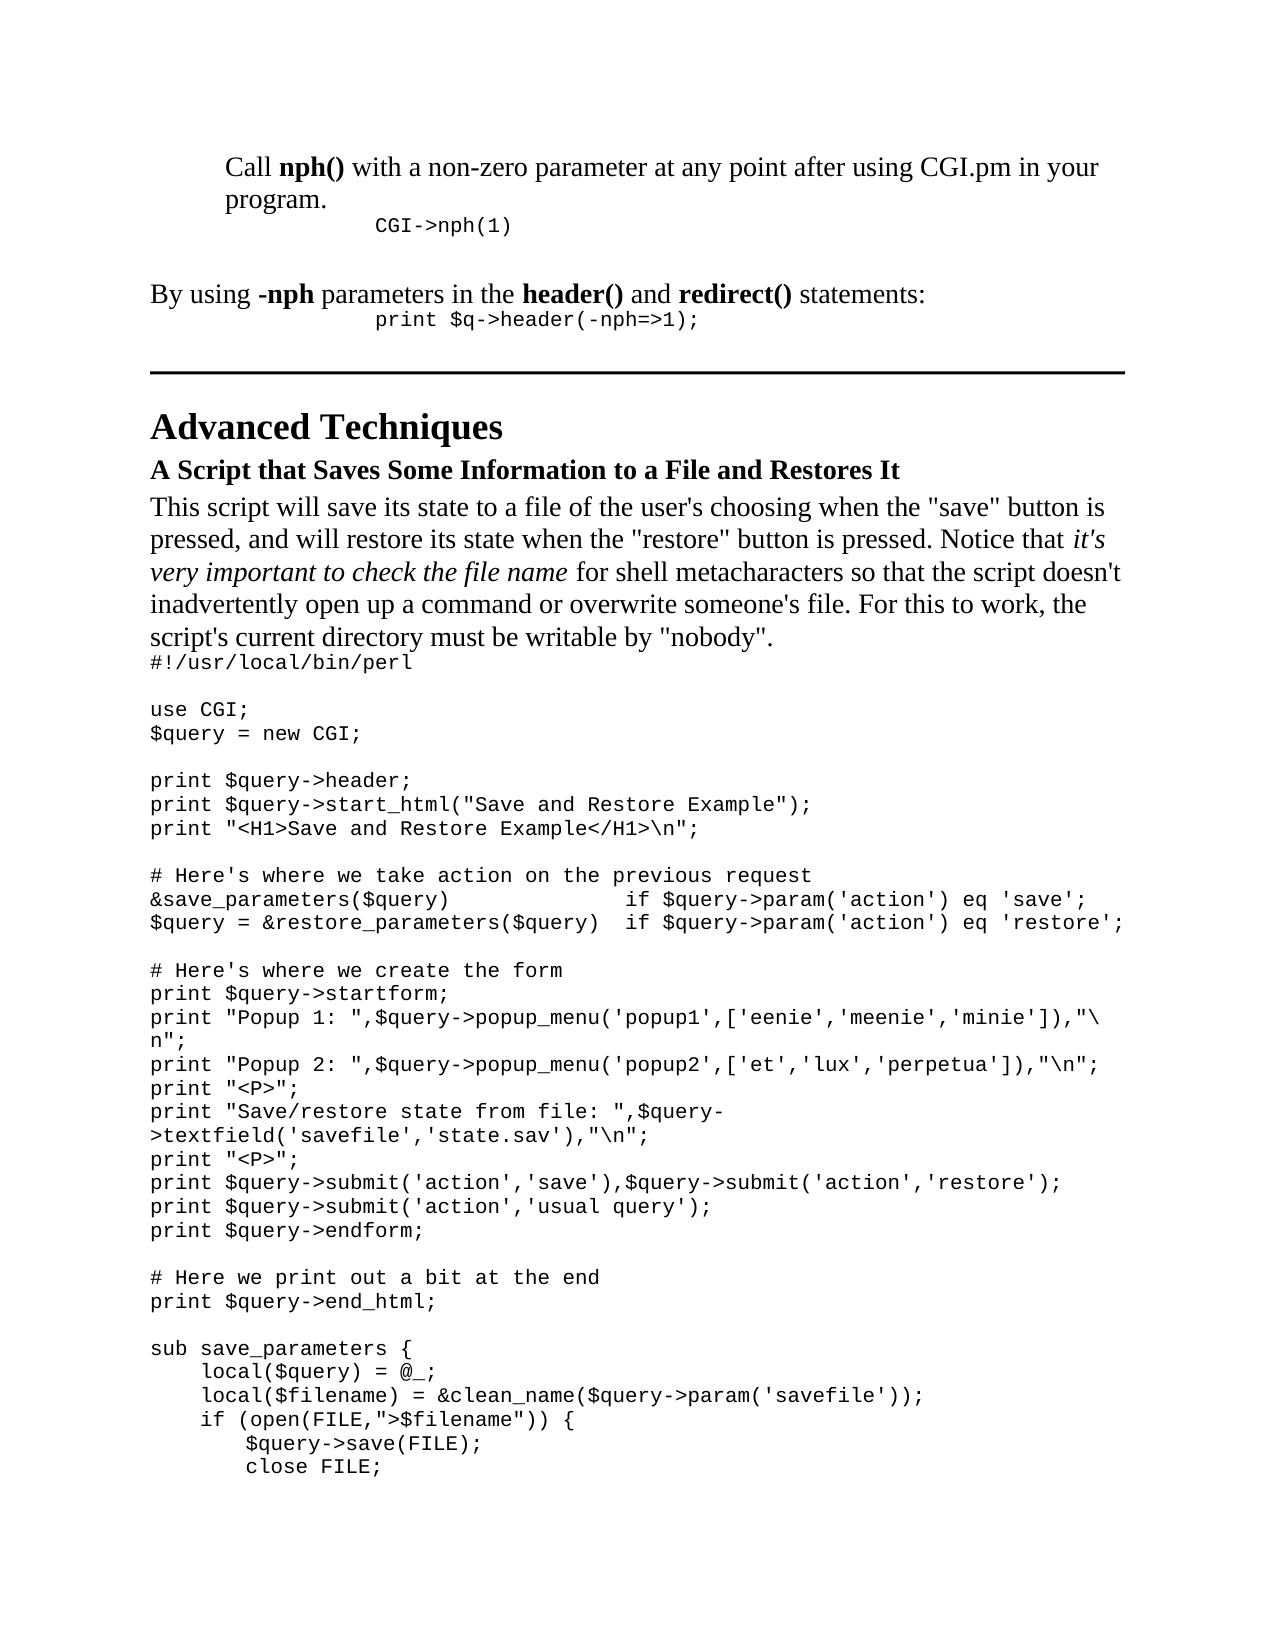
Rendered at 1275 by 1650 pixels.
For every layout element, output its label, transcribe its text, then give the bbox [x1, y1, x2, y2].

text $query->save(FILE); [150, 1432, 1125, 1456]
text if (open(FILE,">$filename")) { [150, 1409, 1125, 1432]
text print "Popup 1: ",$query->popup_menu('popup1',['eenie','meenie','minie']),"\n"; [150, 1007, 1125, 1054]
text # Here we print out a bit at the end [150, 1267, 1125, 1291]
text print $query->header; [150, 770, 1125, 794]
text Call nph() with a non-zero parameter at any point after using CGI.pm in your program. [225, 150, 1125, 215]
text print $query->endform; [150, 1220, 1125, 1243]
text print "<H1>Save and Restore Example</H1>\n"; [150, 818, 1125, 841]
text CGI->nph(1) [300, 215, 1125, 238]
text Advanced Techniques [150, 404, 1125, 448]
text print $query->startform; [150, 983, 1125, 1007]
text # Here's where we take action on the previous request [150, 865, 1125, 889]
text sub save_parameters { [150, 1338, 1125, 1362]
text print "Save/restore state from file: ",$query->textfield('savefile','state.sav'),"\n"; [150, 1101, 1125, 1149]
text print "<P>"; [150, 1149, 1125, 1172]
text # Here's where we create the form [150, 959, 1125, 983]
text print "<P>"; [150, 1078, 1125, 1101]
text print $query->start_html("Save and Restore Example"); [150, 794, 1125, 818]
text print $query->submit('action','usual query'); [150, 1196, 1125, 1220]
text By using -nph parameters in the header() and redirect() statements: [150, 277, 1125, 309]
text use CGI; [150, 699, 1125, 723]
text close FILE; [150, 1456, 1125, 1480]
text print $q->header(-nph=>1); [300, 309, 1125, 333]
text A Script that Saves Some Information to a File and Restores It [150, 453, 1125, 485]
text print $query->submit('action','save'),$query->submit('action','restore'); [150, 1172, 1125, 1196]
text print $query->end_html; [150, 1291, 1125, 1314]
text local($filename) = &clean_name($query->param('savefile')); [150, 1385, 1125, 1409]
text &save_parameters($query) if $query->param('action') eq 'save'; [150, 889, 1125, 912]
text $query = &restore_parameters($query) if $query->param('action') eq 'restore'; [150, 912, 1125, 936]
text $query = new CGI; [150, 723, 1125, 747]
text #!/usr/local/bin/perl [150, 652, 1125, 676]
text local($query) = @_; [150, 1362, 1125, 1385]
text This script will save its state to a file of the user's choosing when the "save" button is pressed, and will restore its state when the "restore" button is pressed. Notice that it's very important to check the file name for shell metacharacters so that the script doesn't inadvertently open up a command or overwrite someone's file. For this to work, the script's current directory must be writable by "nobody". [150, 490, 1125, 652]
text print "Popup 2: ",$query->popup_menu('popup2',['et','lux','perpetua']),"\n"; [150, 1054, 1125, 1078]
